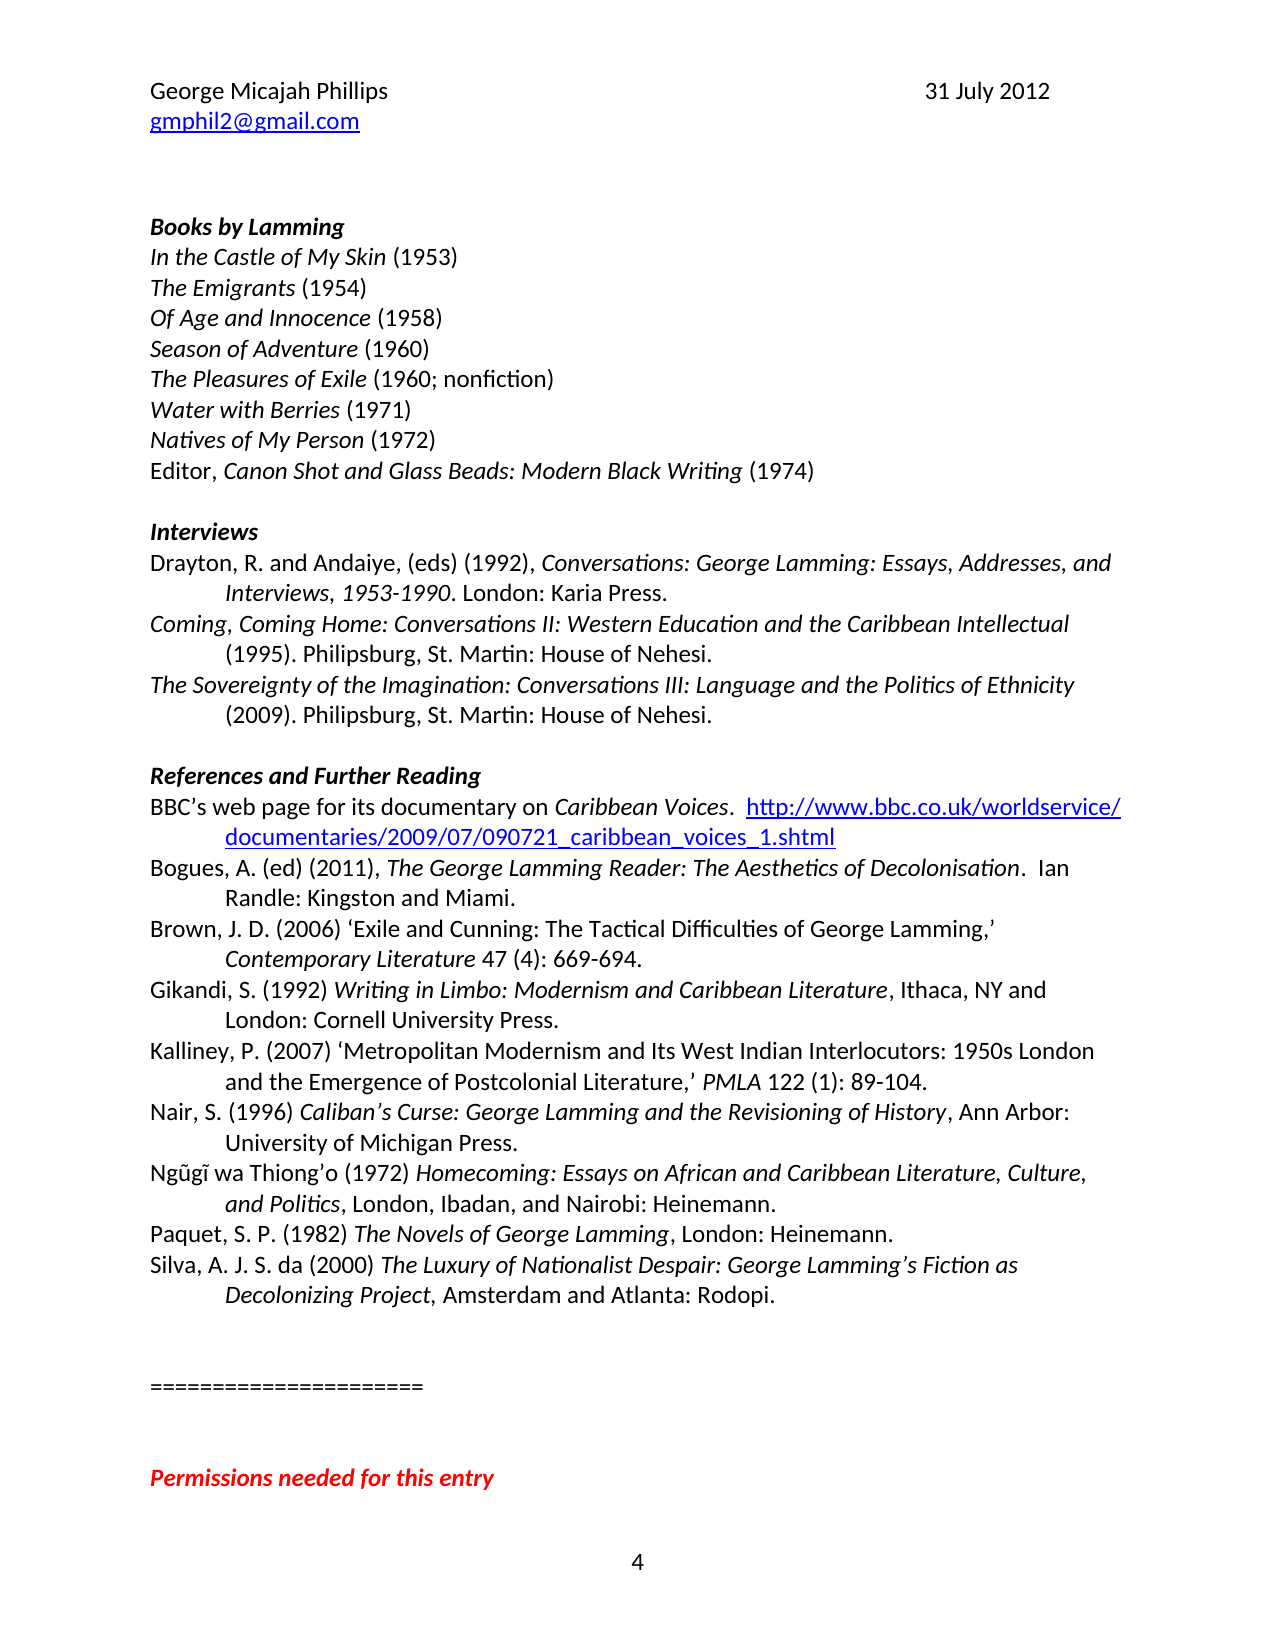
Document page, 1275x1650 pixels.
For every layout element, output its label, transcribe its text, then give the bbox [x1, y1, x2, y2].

text Drayton, R. and Andaiye, (eds) (1992), Conversations: George Lamming: Essays, Addresses, and Interviews, 1953-1990. London: Karia Press. [150, 547, 1125, 608]
text Kalliney, P. (2007) ‘Metropolitan Modernism and Its West Indian Interlocutors: 1950s London and the Emergence of Postcolonial Literature,’ PMLA 122 (1): 89-104. [150, 1035, 1125, 1096]
text References and Further Reading [150, 760, 1125, 791]
text Silva, A. J. S. da (2000) The Luxury of Nationalist Despair: George Lamming’s Fiction as Decolonizing Project, Amsterdam and Atlanta: Rodopi. [150, 1249, 1125, 1310]
text In the Castle of My Skin (1953) [150, 242, 1125, 272]
text Coming, Coming Home: Conversations II: Western Education and the Caribbean Intellectual (1995). Philipsburg, St. Martin: House of Nehesi. [150, 608, 1125, 669]
text Ngũgĩ wa Thiong’o (1972) Homecoming: Essays on African and Caribbean Literature, Culture, and Politics, London, Ibadan, and Nairobi: Heinemann. [150, 1157, 1125, 1218]
text Interviews [150, 516, 1125, 547]
text The Sovereignty of the Imagination: Conversations III: Language and the Politics of Ethnicity (2009). Philipsburg, St. Martin: House of Nehesi. [150, 669, 1125, 730]
text Season of Adventure (1960) [150, 333, 1125, 364]
text Permissions needed for this entry [150, 1462, 1125, 1493]
text Paquet, S. P. (1982) The Novels of George Lamming, London: Heinemann. [150, 1218, 1125, 1249]
text Bogues, A. (ed) (2011), The George Lamming Reader: The Aesthetics of Decolonisation. Ian Randle: Kingston and Miami. [150, 852, 1125, 913]
text The Emigrants (1954) [150, 272, 1125, 303]
text Nair, S. (1996) Caliban’s Curse: George Lamming and the Revisioning of History, Ann Arbor: University of Michigan Press. [150, 1096, 1125, 1157]
text Gikandi, S. (1992) Writing in Limbo: Modernism and Caribbean Literature, Ithaca, NY and London: Cornell University Press. [150, 974, 1125, 1035]
text Books by Lamming [150, 211, 1125, 242]
text Brown, J. D. (2006) ‘Exile and Cunning: The Tactical Difficulties of George Lamming,’ Contemporary Literature 47 (4): 669-694. [150, 913, 1125, 974]
text Natives of My Person (1972) [150, 425, 1125, 455]
text ====================== [150, 1371, 1125, 1401]
text BBC’s web page for its documentary on Caribbean Voices. http://www.bbc.co.uk/worldservice/ documentaries/2009/07/090721_caribbean_voices_1.shtml [150, 791, 1125, 852]
text Water with Berries (1971) [150, 394, 1125, 425]
text The Pleasures of Exile (1960; nonfiction) [150, 364, 1125, 394]
text Editor, Canon Shot and Glass Beads: Modern Black Writing (1974) [150, 455, 1125, 486]
text Of Age and Innocence (1958) [150, 303, 1125, 333]
